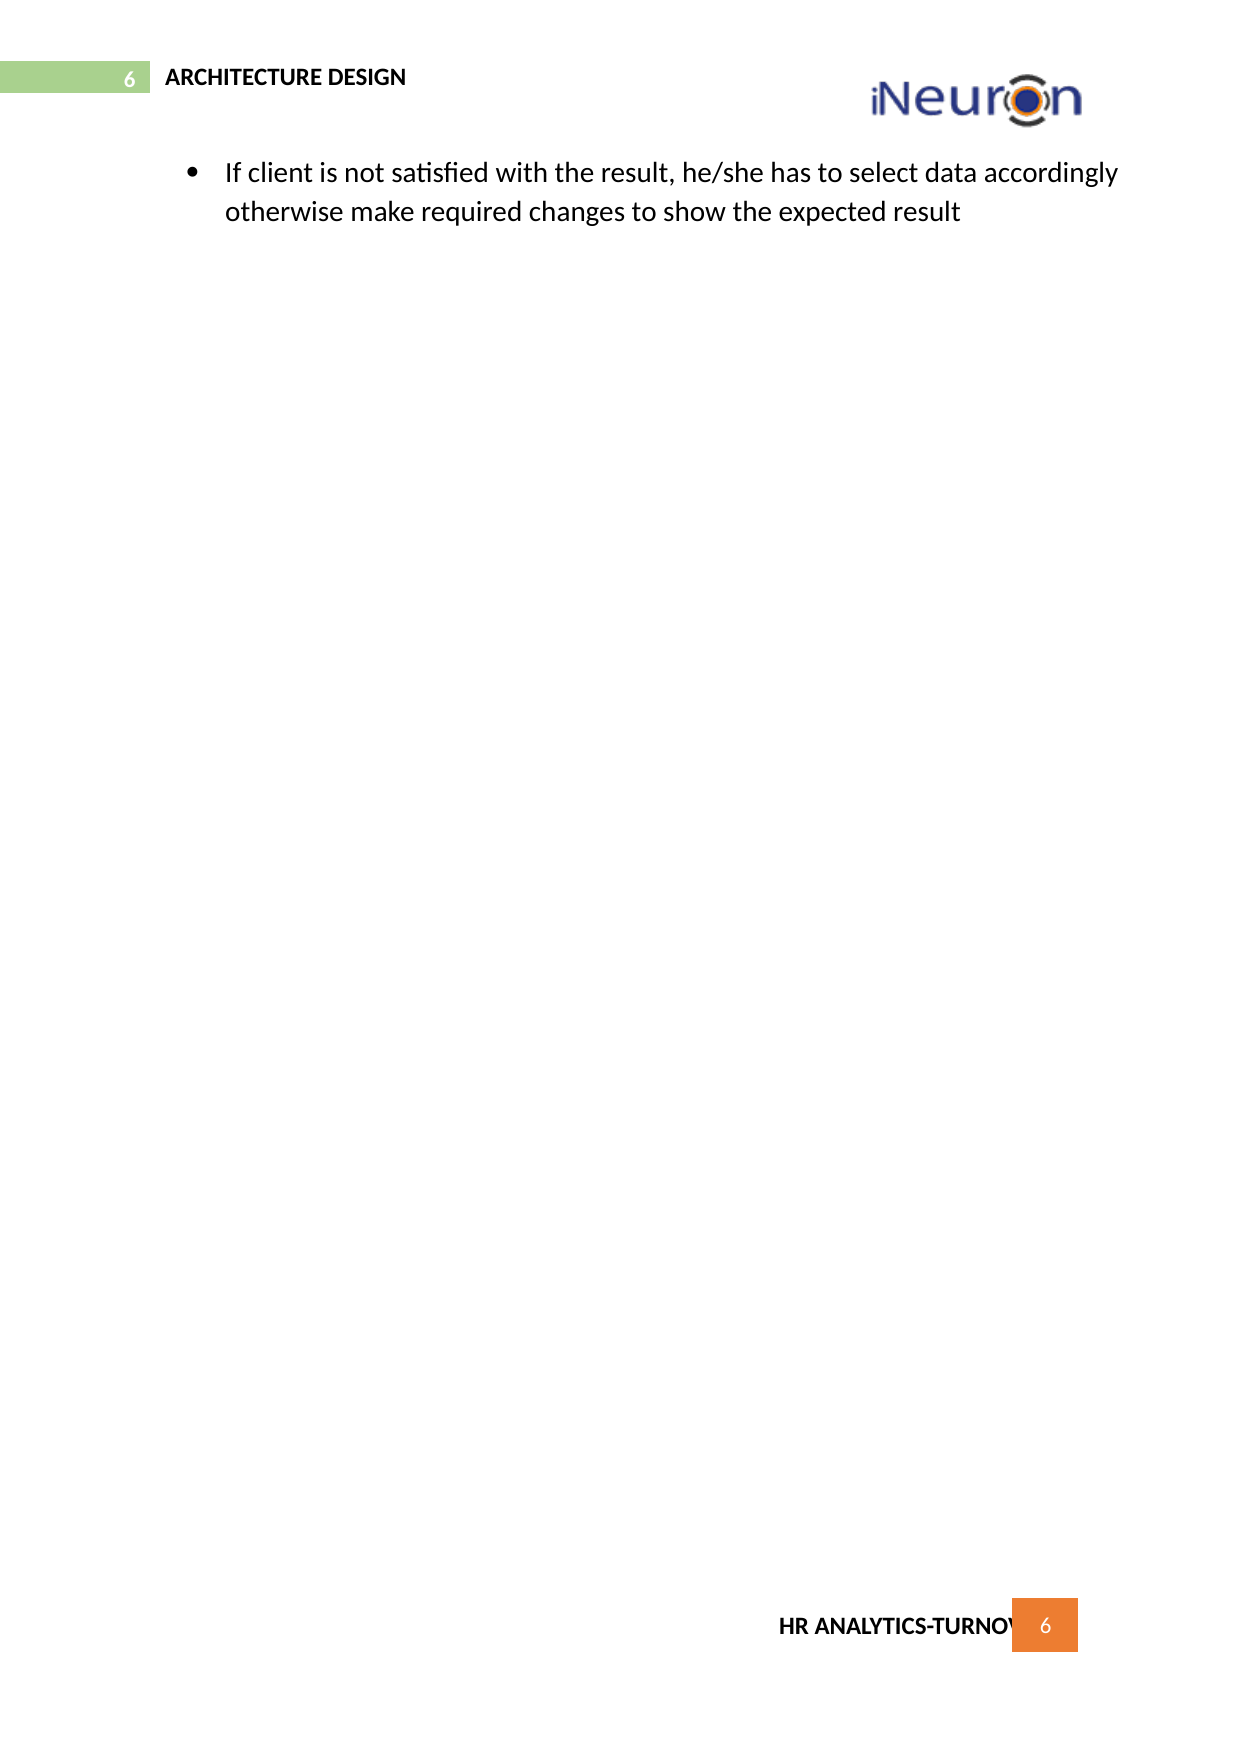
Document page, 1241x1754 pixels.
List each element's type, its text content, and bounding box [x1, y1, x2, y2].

list If client is not satisfied with the result, he/she has to select data accordingly otherwise make required changes to show the expected result [187, 154, 1178, 228]
picture [870, 73, 1085, 129]
